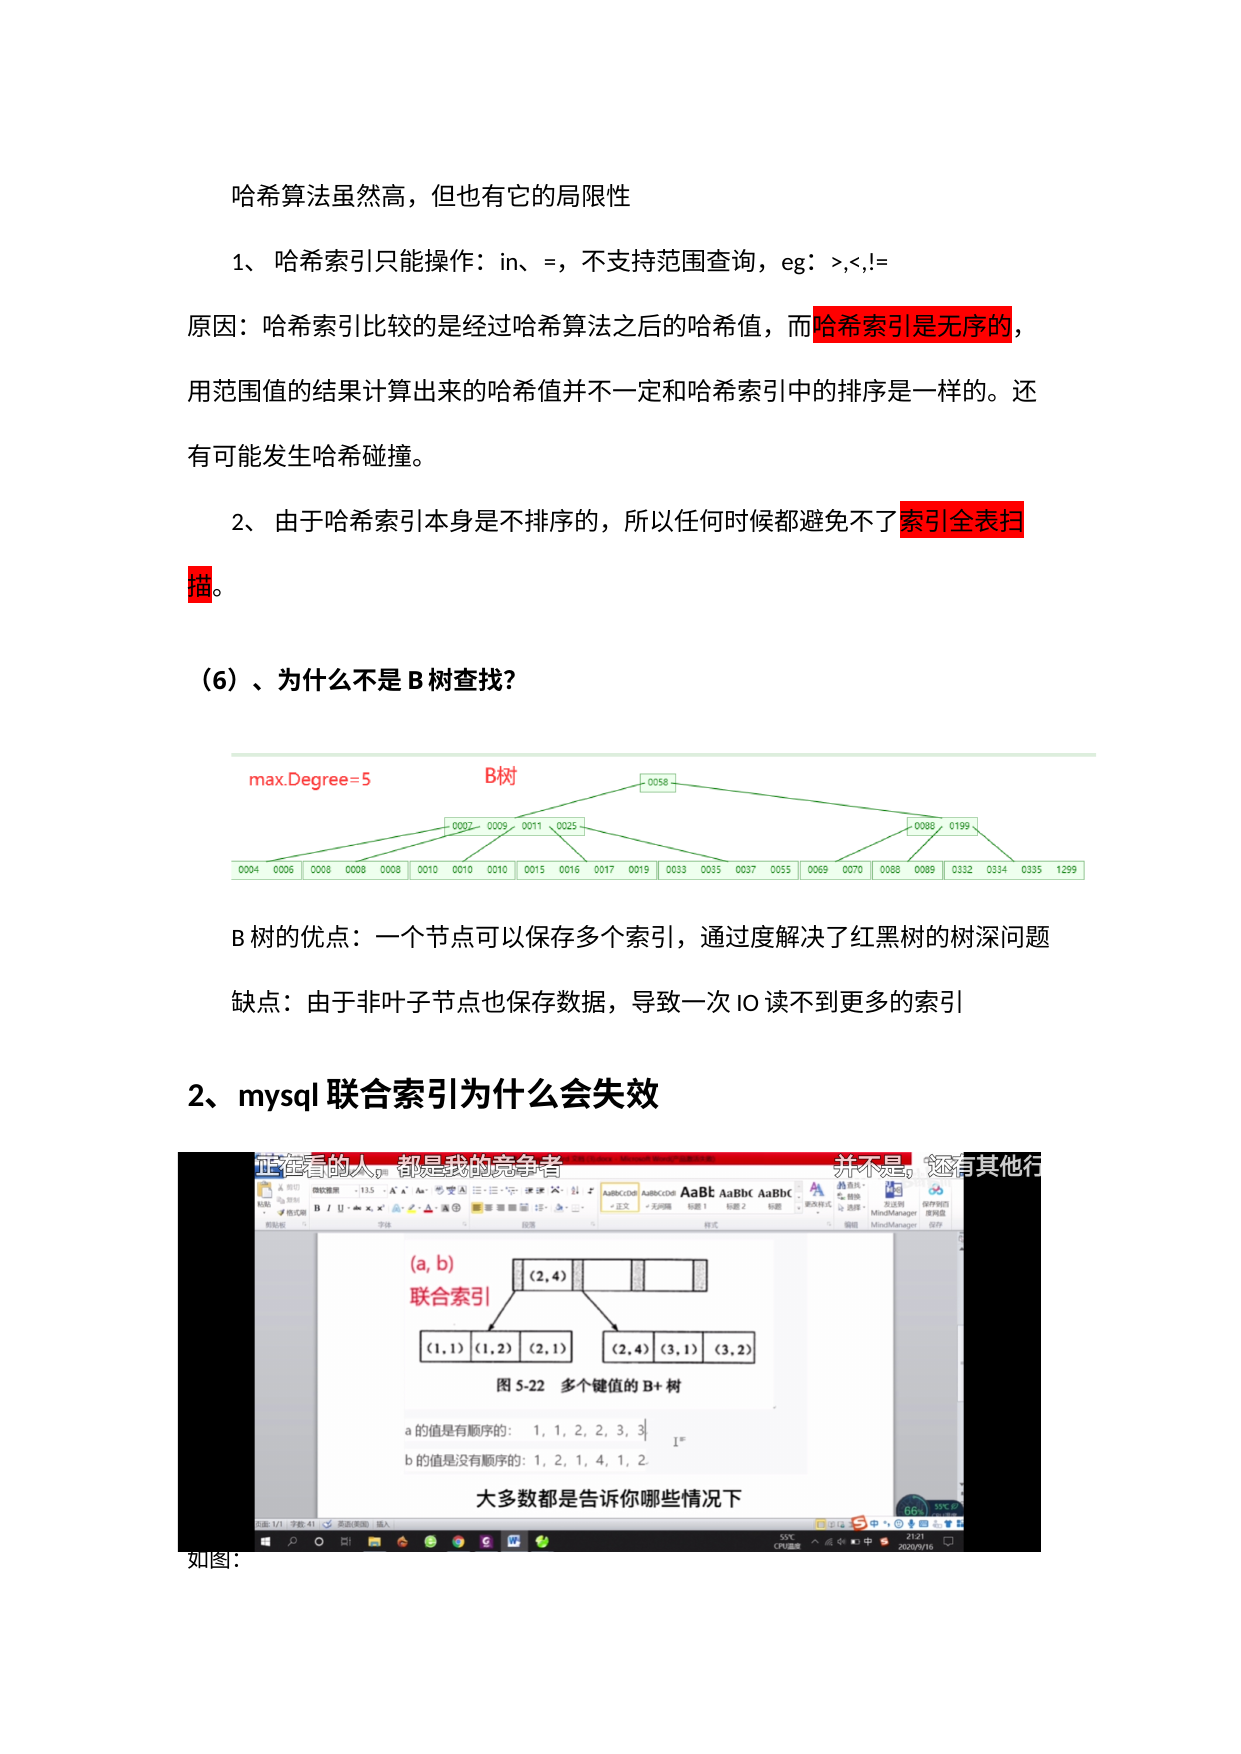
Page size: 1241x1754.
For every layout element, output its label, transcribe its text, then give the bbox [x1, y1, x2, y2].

list 哈希算法虽然高，但也有它的局限性 1、 哈希索引只能操作：in、=，不支持范围查询，eg：>,<,!= 原因：哈希索引比较的是经过哈希算法之后的哈希值，而哈希索引是无序的，用范围值的结果计算出来的哈希值并不一定和哈希索引中的排序是一样的。还有可能发生哈希碰撞。 2、 由于哈希索引本身是不排序的，所以任何时候都避免不了索引全表扫描。 [187, 162, 1053, 617]
text 如图： [187, 1542, 1053, 1574]
subtitle mysql联合索引为什么会失效 [187, 1060, 1053, 1125]
picture [231, 732, 1097, 906]
picture [177, 1152, 1041, 1552]
subtitle （6）、为什么不是B树查找？ [187, 646, 1053, 711]
list B树的优点：一个节点可以保存多个索引，通过度解决了红黑树的树深问题 缺点：由于非叶子节点也保存数据，导致一次IO读不到更多的索引 [187, 903, 1053, 1033]
